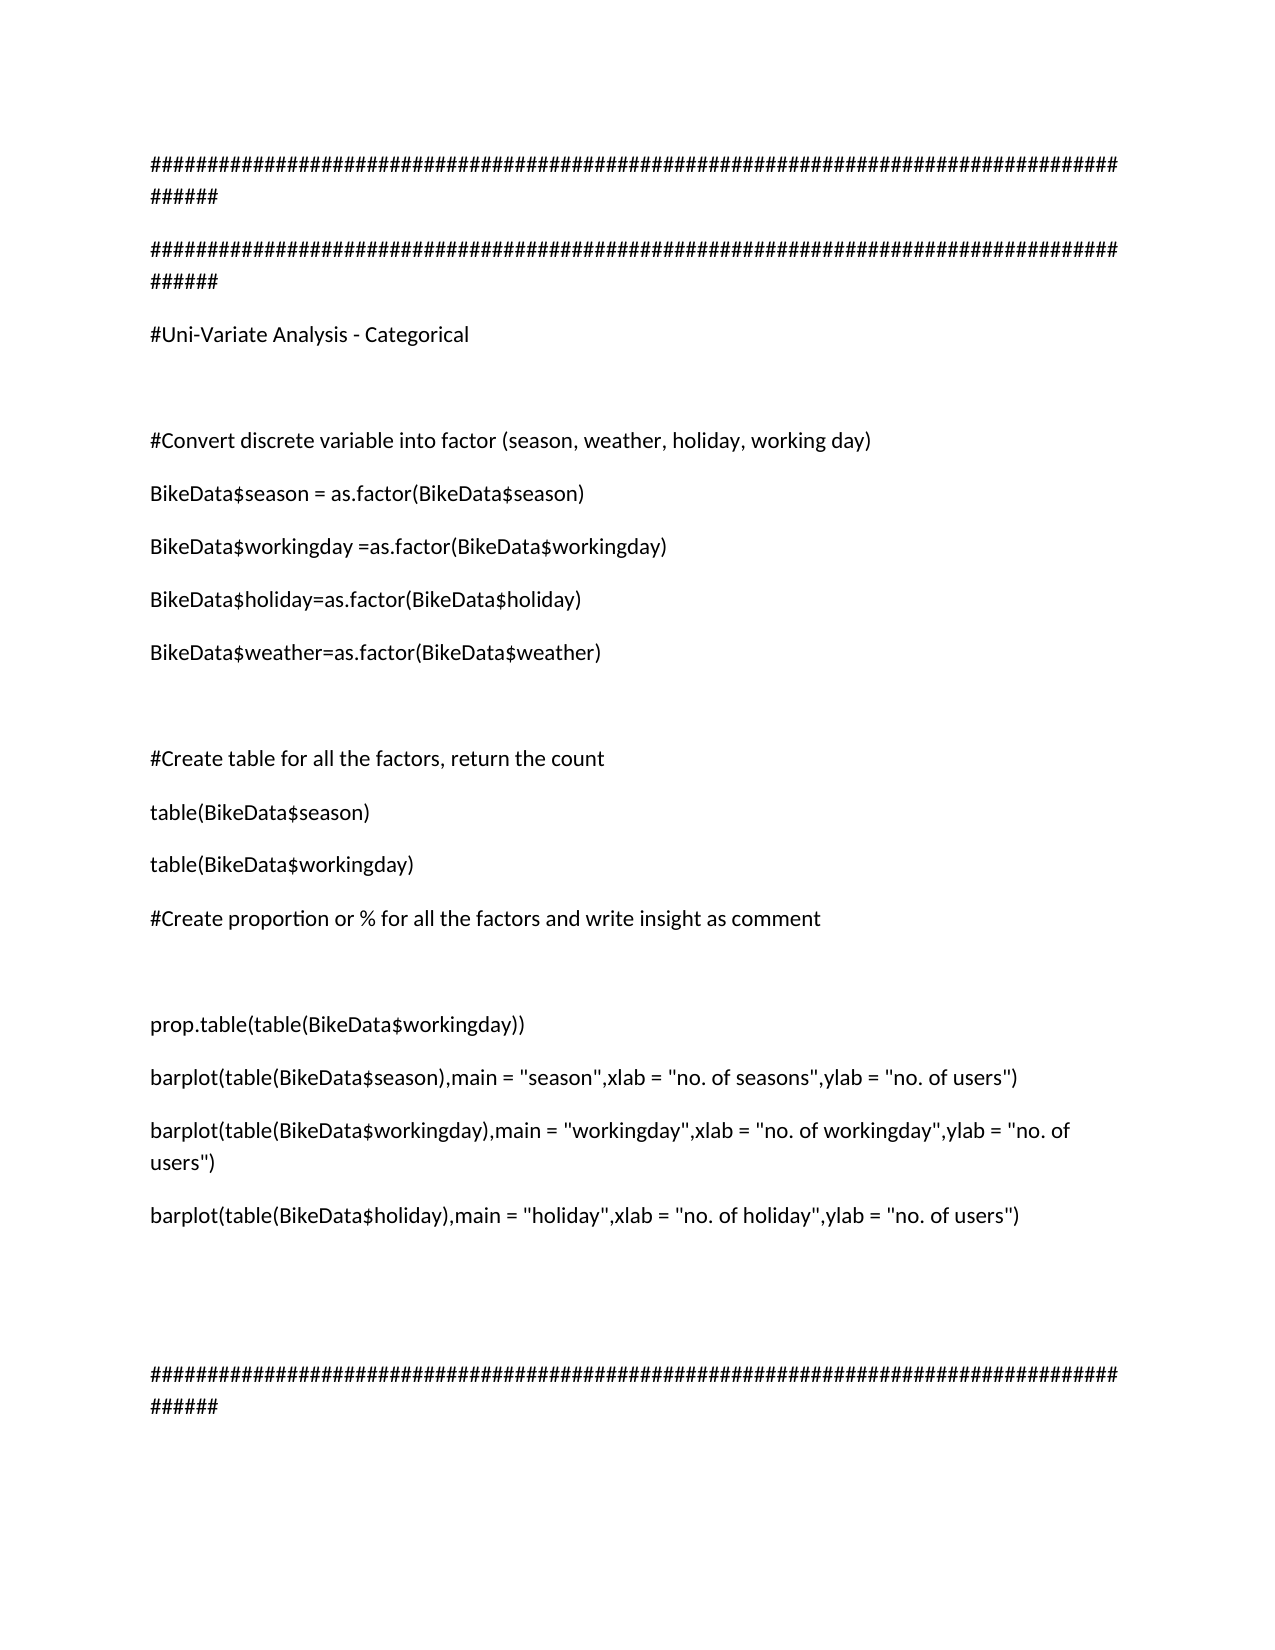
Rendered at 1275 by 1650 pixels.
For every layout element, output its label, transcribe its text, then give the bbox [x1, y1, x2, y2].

text #Uni-Variate Analysis - Categorical [150, 320, 1125, 348]
text ########################################################################################### [150, 150, 1125, 210]
text #Convert discrete variable into factor (season, weather, holiday, working day) [150, 426, 1125, 454]
text BikeData$weather=as.factor(BikeData$weather) [150, 638, 1125, 667]
text BikeData$holiday=as.factor(BikeData$holiday) [150, 586, 1125, 613]
text table(BikeData$workingday) [150, 851, 1125, 879]
text barplot(table(BikeData$season),main = "season",xlab = "no. of seasons",ylab = "no. of users") [150, 1063, 1125, 1091]
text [150, 1360, 1125, 1420]
text #Create proportion or % for all the factors and write insight as comment [150, 904, 1125, 932]
text barplot(table(BikeData$workingday),main = "workingday",xlab = "no. of workingday",ylab = "no. of users") [150, 1116, 1125, 1176]
text #Create table for all the factors, return the count [150, 744, 1125, 773]
text BikeData$workingday =as.factor(BikeData$workingday) [150, 532, 1125, 561]
text prop.table(table(BikeData$workingday)) [150, 1010, 1125, 1038]
text barplot(table(BikeData$holiday),main = "holiday",xlab = "no. of holiday",ylab = "no. of users") [150, 1201, 1125, 1229]
text table(BikeData$season) [150, 798, 1125, 826]
text ########################################################################################### [150, 235, 1125, 295]
text BikeData$season = as.factor(BikeData$season) [150, 479, 1125, 507]
